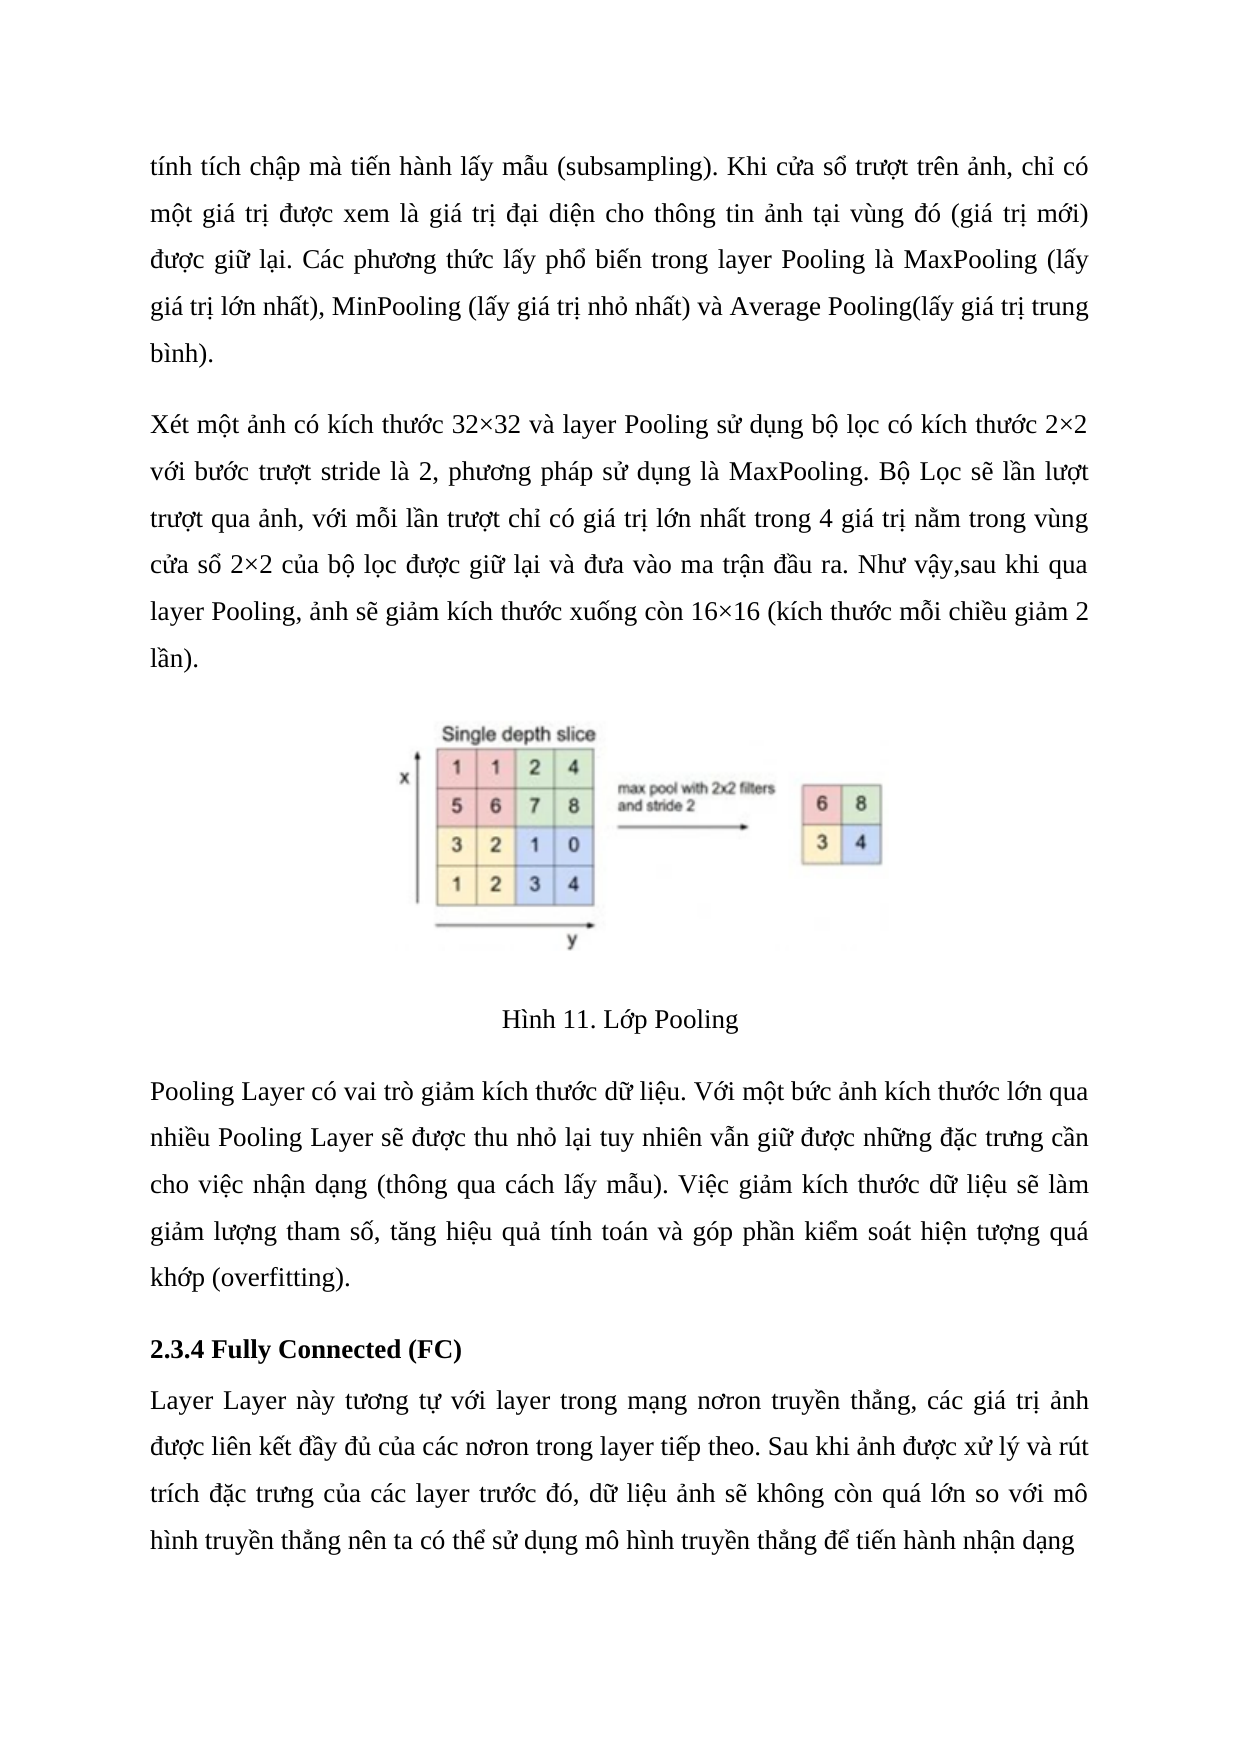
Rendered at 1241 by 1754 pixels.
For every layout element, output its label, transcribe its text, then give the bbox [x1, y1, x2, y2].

picture [312, 713, 964, 965]
text Layer Layer này tương tự với layer trong mạng nơron truyền thẳng, các giá trị ảnh được liên kết đầy đủ của các nơron trong layer tiếp theo. Sau khi ảnh được xử lý và rút trích đặc trưng của các layer trước đó, dữ liệu ảnh sẽ không còn quá lớn so với mô hình truyền thẳng nên ta có thể sử dụng mô hình truyền thẳng để tiến hành nhận dạng [150, 1384, 1090, 1555]
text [150, 150, 1090, 368]
text Xét một ảnh có kích thước 32×32 và layer Pooling sử dụng bộ lọc có kích thước 2×2 với bước trượt stride là 2, phương pháp sử dụng là MaxPooling. Bộ Lọc sẽ lần lượt trượt qua ảnh, với mỗi lần trượt chỉ có giá trị lớn nhất trong 4 giá trị nằm trong vùng cửa sổ 2×2 của bộ lọc được giữ lại và đưa vào ma trận đầu ra. Như vậy,sau khi qua layer Pooling, ảnh sẽ giảm kích thước xuống còn 16×16 (kích thước mỗi chiều giảm 2 lần). [150, 408, 1090, 673]
text Hình 11. Lớp Pooling [150, 1003, 1090, 1034]
text Pooling Layer có vai trò giảm kích thước dữ liệu. Với một bức ảnh kích thước lớn qua nhiều Pooling Layer sẽ được thu nhỏ lại tuy nhiên vẫn giữ được những đặc trưng cần cho việc nhận dạng (thông qua cách lấy mẫu). Việc giảm kích thước dữ liệu sẽ làm giảm lượng tham số, tăng hiệu quả tính toán và góp phần kiểm soát hiện tượng quá khớp (overfitting). [150, 1075, 1090, 1292]
subtitle 2.3.4 Fully Connected (FC) [150, 1333, 1090, 1364]
